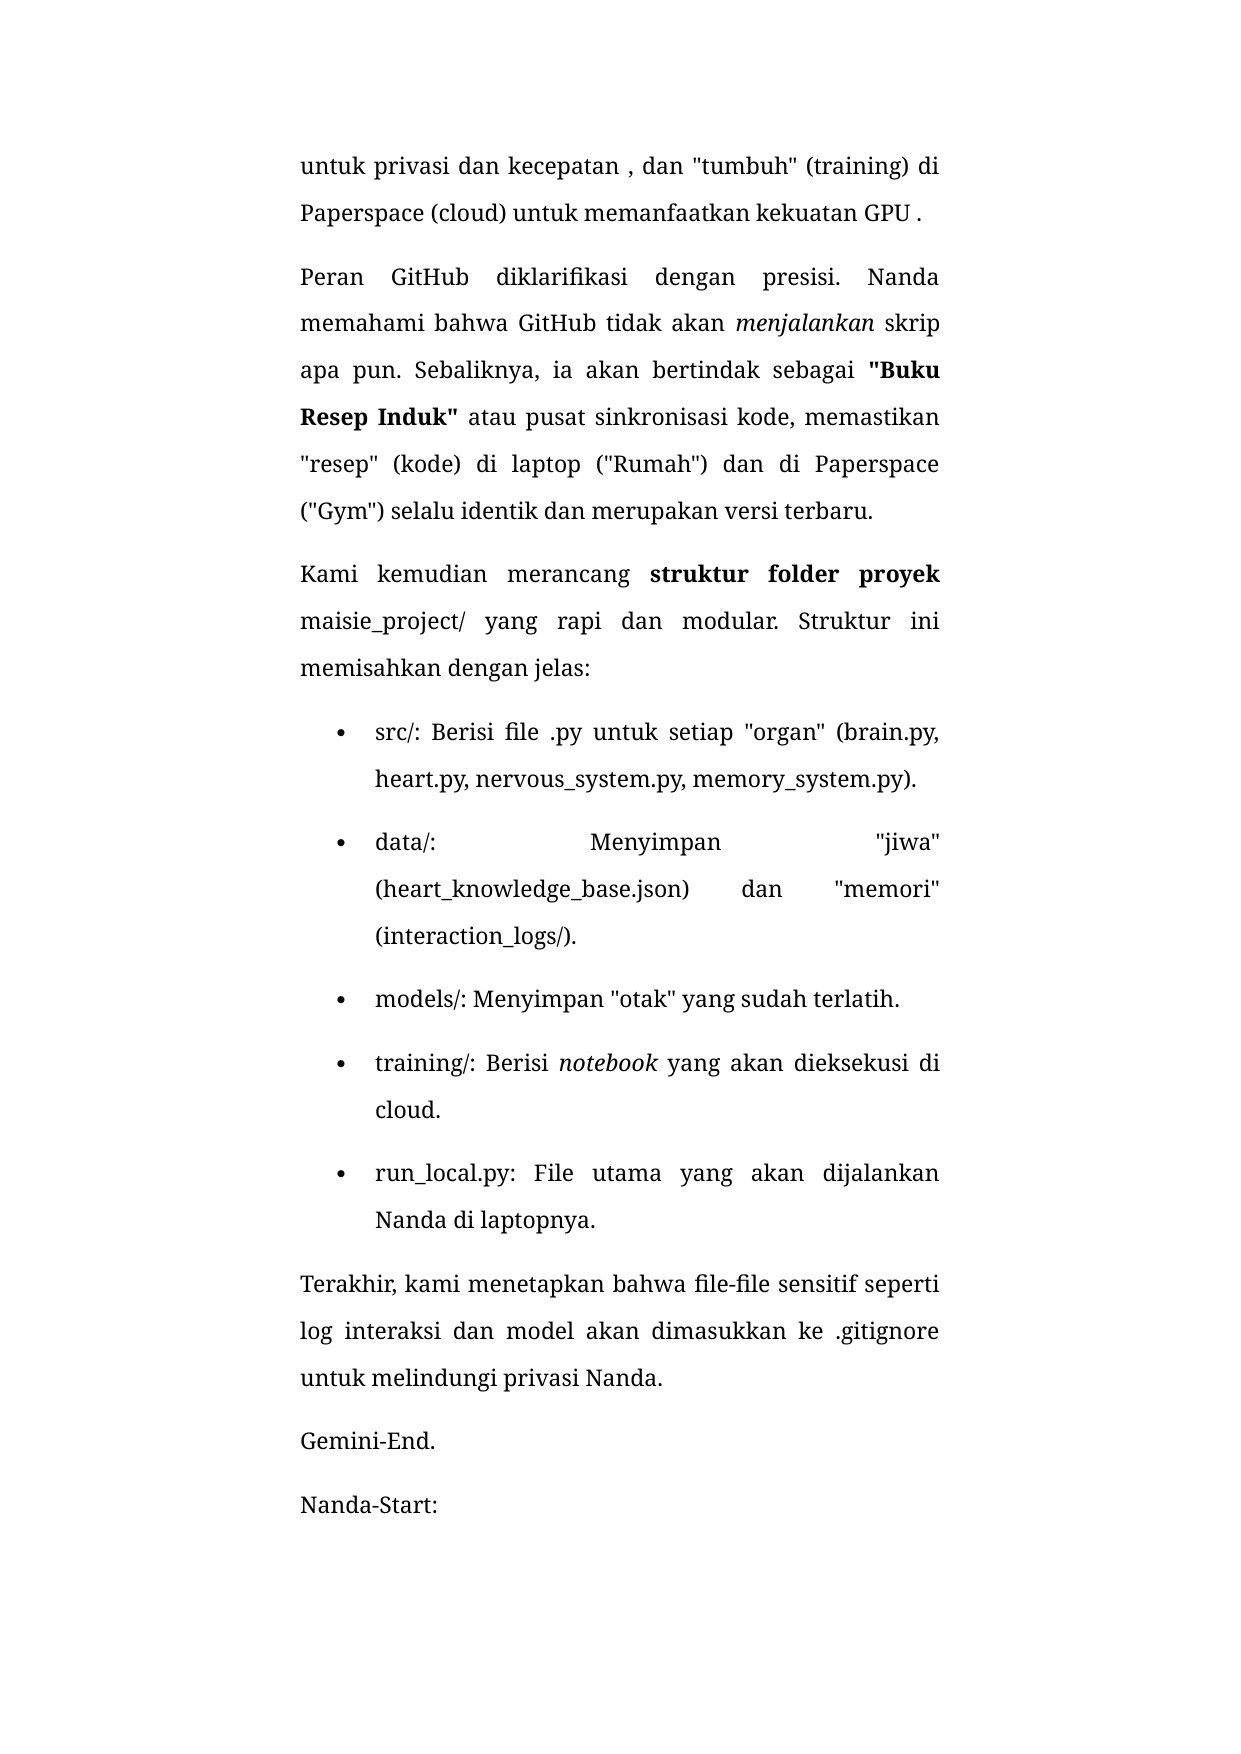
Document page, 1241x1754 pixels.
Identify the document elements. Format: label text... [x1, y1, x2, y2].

list models/: Menyimpan "otak" yang sudah terlatih. [337, 983, 940, 1014]
text Gemini-End. [300, 1425, 940, 1456]
text Nanda-Start: [300, 1488, 940, 1520]
text Kami kemudian merancang struktur folder proyek maisie_project/ yang rapi dan modular. Struktur ini memisahkan dengan jelas: [300, 558, 940, 683]
list run_local.py: File utama yang akan dijalankan Nanda di laptopnya. [337, 1157, 940, 1235]
text Terakhir, kami menetapkan bahwa file-file sensitif seperti log interaksi dan model akan dimasukkan ke .gitignore untuk melindungi privasi Nanda. [300, 1268, 940, 1393]
list data/: Menyimpan "jiwa" (heart_knowledge_base.json) dan "memori" (interaction_logs/). [337, 826, 940, 951]
text Peran GitHub diklarifikasi dengan presisi. Nanda memahami bahwa GitHub tidak akan menjalankan skrip apa pun. Sebaliknya, ia akan bertindak sebagai "Buku Resep Induk" atau pusat sinkronisasi kode, memastikan "resep" (kode) di laptop ("Rumah") dan di Paperspace ("Gym") selalu identik dan merupakan versi terbaru. [300, 260, 940, 526]
list src/: Berisi file .py untuk setiap "organ" (brain.py, heart.py, nervous_system.py, memory_system.py). [337, 716, 940, 794]
list training/: Berisi notebook yang akan dieksekusi di cloud. [337, 1047, 940, 1125]
